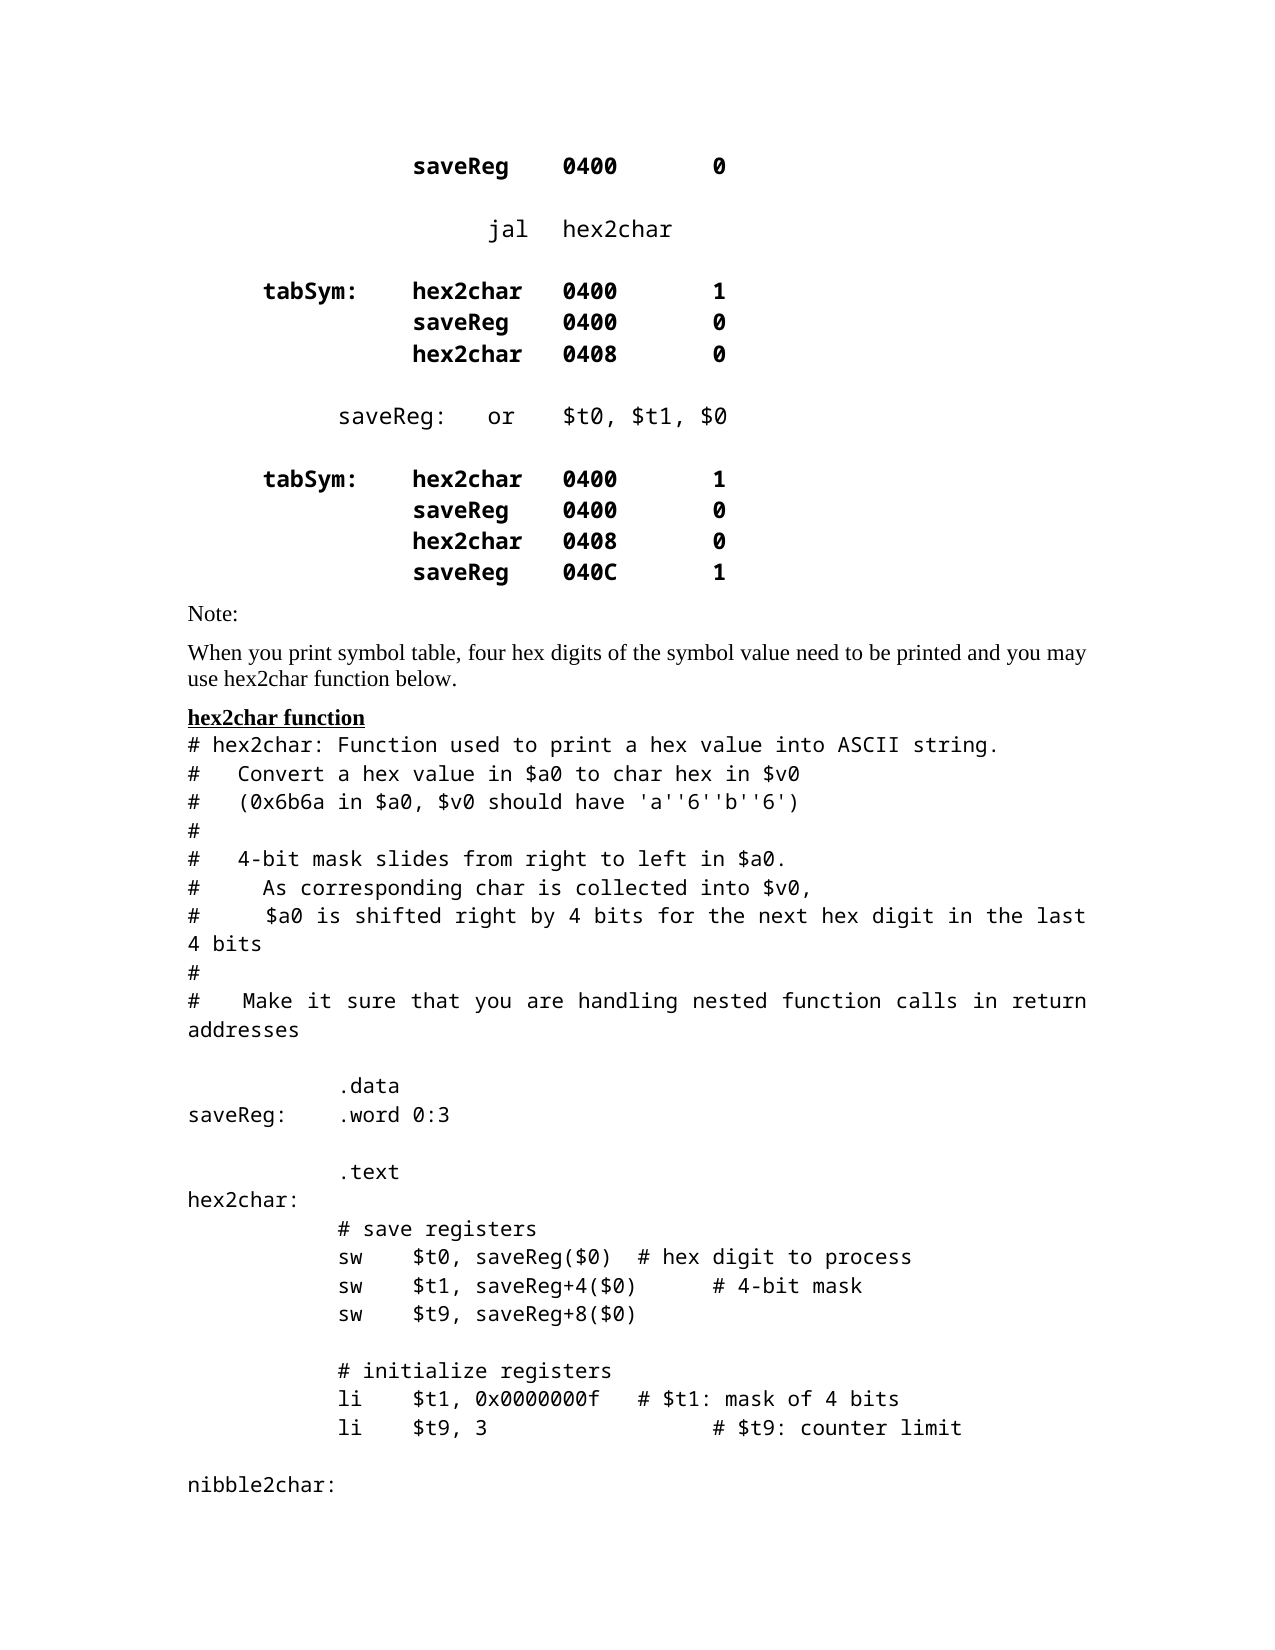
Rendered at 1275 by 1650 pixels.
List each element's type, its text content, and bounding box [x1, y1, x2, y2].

text nibble2char: [187, 1470, 1087, 1498]
text saveReg 0400 0 [337, 306, 1087, 337]
text # hex2char: Function used to print a hex value into ASCII string. [187, 730, 1087, 759]
text When you print symbol table, four hex digits of the symbol value need to be printed and you may use hex2char function below. [187, 639, 1087, 692]
text hex2char function [187, 704, 1087, 730]
text # save registers [187, 1214, 1087, 1242]
text .text [187, 1157, 1087, 1185]
text saveReg 040C 1 [337, 556, 1087, 587]
text sw $t0, saveReg($0) # hex digit to process [187, 1242, 1087, 1271]
text # Make it sure that you are handling nested function calls in return addresses [187, 986, 1087, 1043]
text # initialize registers [187, 1356, 1087, 1384]
text # 4-bit mask slides from right to left in $a0. [187, 844, 1087, 873]
text li $t1, 0x0000000f # $t1: mask of 4 bits [187, 1384, 1087, 1413]
text # $a0 is shifted right by 4 bits for the next hex digit in the last 4 bits [187, 901, 1087, 958]
text hex2char 0408 0 [337, 337, 1087, 369]
text li $t9, 3 # $t9: counter limit [187, 1413, 1087, 1441]
text saveReg 0400 0 [262, 494, 1087, 525]
text saveReg: or $t0, $t1, $0 [337, 400, 1087, 431]
text tabSym: hex2char 0400 1 [262, 462, 1087, 494]
text sw $t1, saveReg+4($0) # 4-bit mask [187, 1271, 1087, 1299]
text hex2char 0408 0 [262, 525, 1087, 556]
text saveReg: .word 0:3 [187, 1100, 1087, 1128]
text sw $t9, saveReg+8($0) [187, 1299, 1087, 1328]
text saveReg 0400 0 [337, 150, 1087, 181]
text jal hex2char [337, 212, 1087, 244]
text # [187, 958, 1087, 986]
text tabSym: hex2char 0400 1 [262, 275, 1087, 306]
text # (0x6b6a in $a0, $v0 should have 'a''6''b''6') [187, 787, 1087, 816]
text # As corresponding char is collected into $v0, [187, 873, 1087, 901]
text # Convert a hex value in $a0 to char hex in $v0 [187, 759, 1087, 787]
text .data [187, 1072, 1087, 1100]
text # [187, 816, 1087, 844]
text Note: [187, 600, 1087, 626]
text hex2char: [187, 1185, 1087, 1214]
